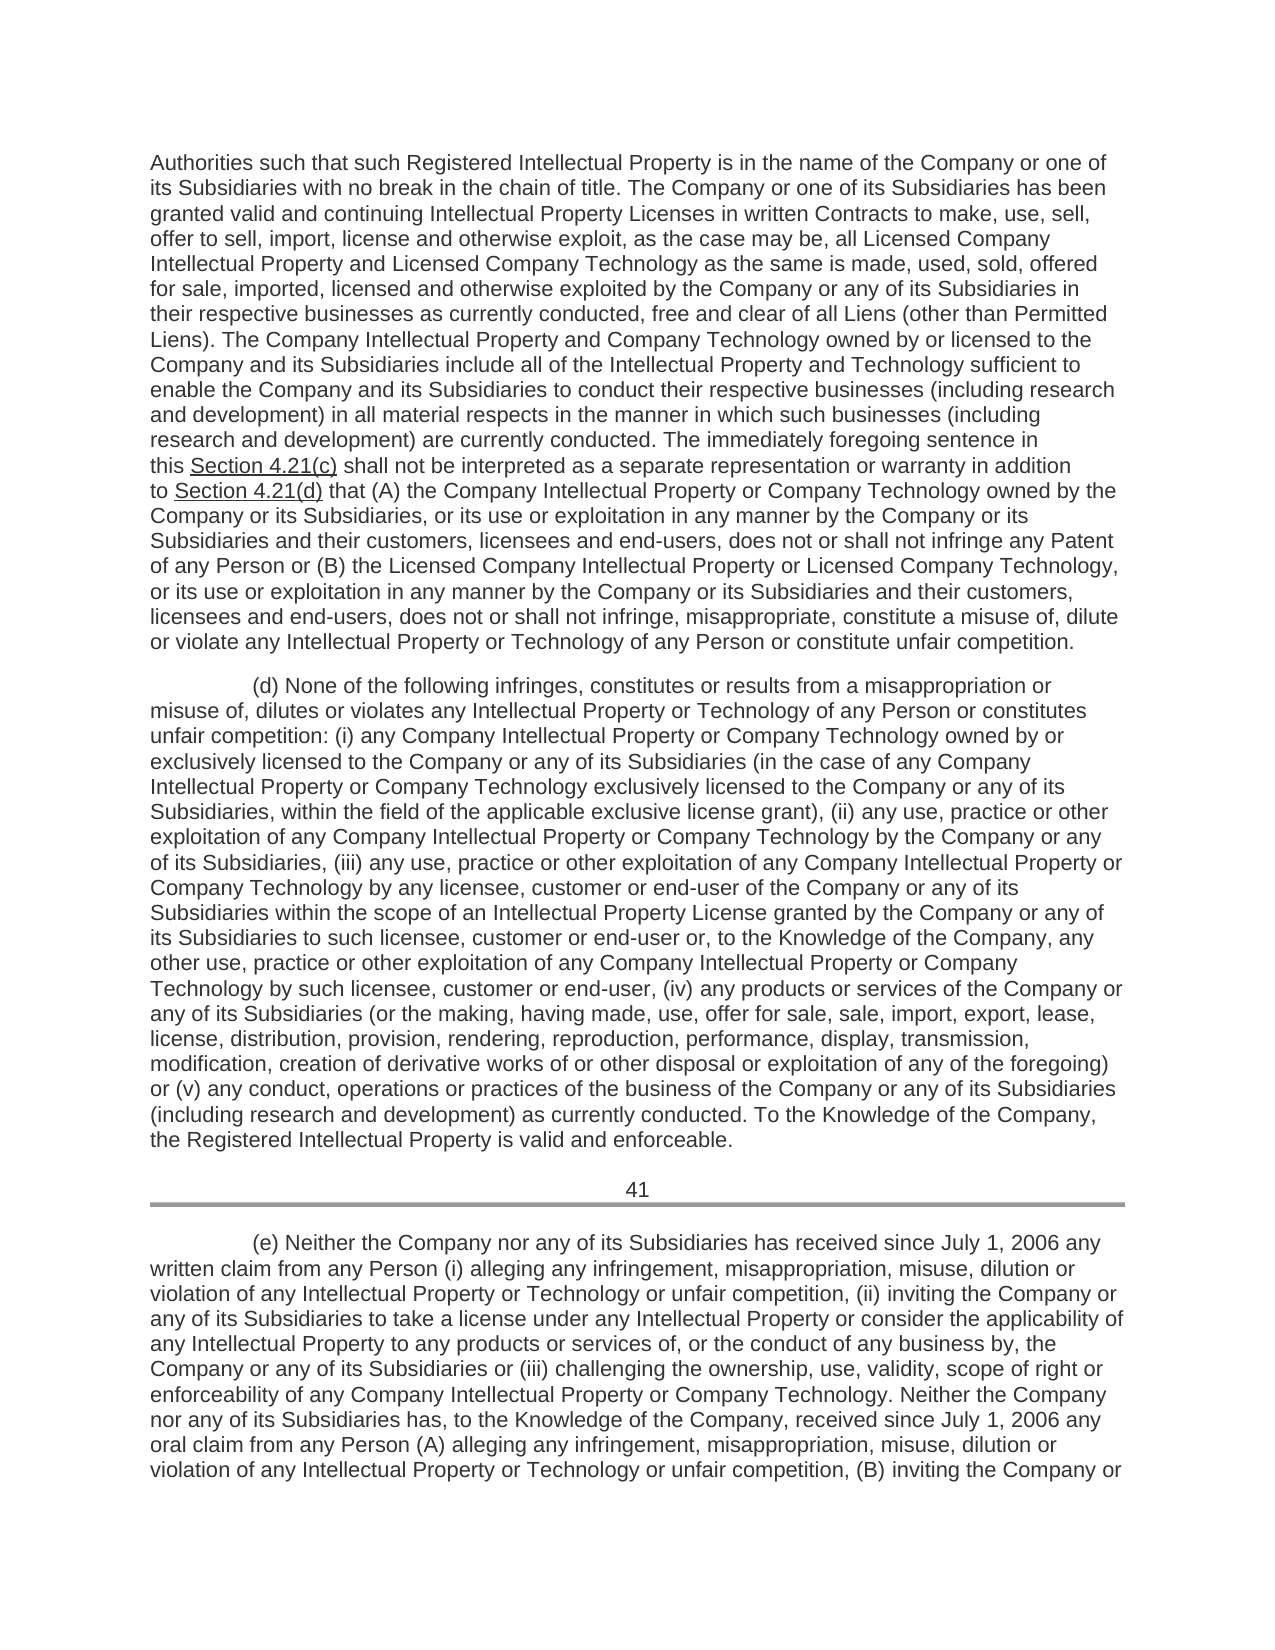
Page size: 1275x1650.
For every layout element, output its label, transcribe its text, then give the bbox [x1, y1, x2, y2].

text Authorities such that such Registered Intellectual Property is in the name of the Company or one of its Subsidiaries with no break in the chain of title. The Company or one of its Subsidiaries has been granted valid and continuing Intellectual Property Licenses in written Contracts to make, use, sell, offer to sell, import, license and otherwise exploit, as the case may be, all Licensed Company Intellectual Property and Licensed Company Technology as the same is made, used, sold, offered for sale, imported, licensed and otherwise exploited by the Company or any of its Subsidiaries in their respective businesses as currently conducted, free and clear of all Liens (other than Permitted Liens). The Company Intellectual Property and Company Technology owned by or licensed to the Company and its Subsidiaries include all of the Intellectual Property and Technology sufficient to enable the Company and its Subsidiaries to conduct their respective businesses (including research and development) in all material respects in the manner in which such businesses (including research and development) are currently conducted. The immediately foregoing sentence in this Section 4.21(c) shall not be interpreted as a separate representation or warranty in addition to Section 4.21(d) that (A) the Company Intellectual Property or Company Technology owned by the Company or its Subsidiaries, or its use or exploitation in any manner by the Company or its Subsidiaries and their customers, licensees and end-users, does not or shall not infringe any Patent of any Person or (B) the Licensed Company Intellectual Property or Licensed Company Technology, or its use or exploitation in any manner by the Company or its Subsidiaries and their customers, licensees and end-users, does not or shall not infringe, misappropriate, constitute a misuse of, dilute or violate any Intellectual Property or Technology of any Person or constitute unfair competition. [150, 150, 1125, 654]
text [150, 1230, 1125, 1482]
text 41 [150, 1177, 1125, 1202]
text (d) None of the following infringes, constitutes or results from a misappropriation or misuse of, dilutes or violates any Intellectual Property or Technology of any Person or constitutes unfair competition: (i) any Company Intellectual Property or Company Technology owned by or exclusively licensed to the Company or any of its Subsidiaries (in the case of any Company Intellectual Property or Company Technology exclusively licensed to the Company or any of its Subsidiaries, within the field of the applicable exclusive license grant), (ii) any use, practice or other exploitation of any Company Intellectual Property or Company Technology by the Company or any of its Subsidiaries, (iii) any use, practice or other exploitation of any Company Intellectual Property or Company Technology by any licensee, customer or end-user of the Company or any of its Subsidiaries within the scope of an Intellectual Property License granted by the Company or any of its Subsidiaries to such licensee, customer or end-user or, to the Knowledge of the Company, any other use, practice or other exploitation of any Company Intellectual Property or Company Technology by such licensee, customer or end-user, (iv) any products or services of the Company or any of its Subsidiaries (or the making, having made, use, offer for sale, sale, import, export, lease, license, distribution, provision, rendering, reproduction, performance, display, transmission, modification, creation of derivative works of or other disposal or exploitation of any of the foregoing) or (v) any conduct, operations or practices of the business of the Company or any of its Subsidiaries (including research and development) as currently conducted. To the Knowledge of the Company, the Registered Intellectual Property is valid and enforceable. [150, 673, 1125, 1152]
